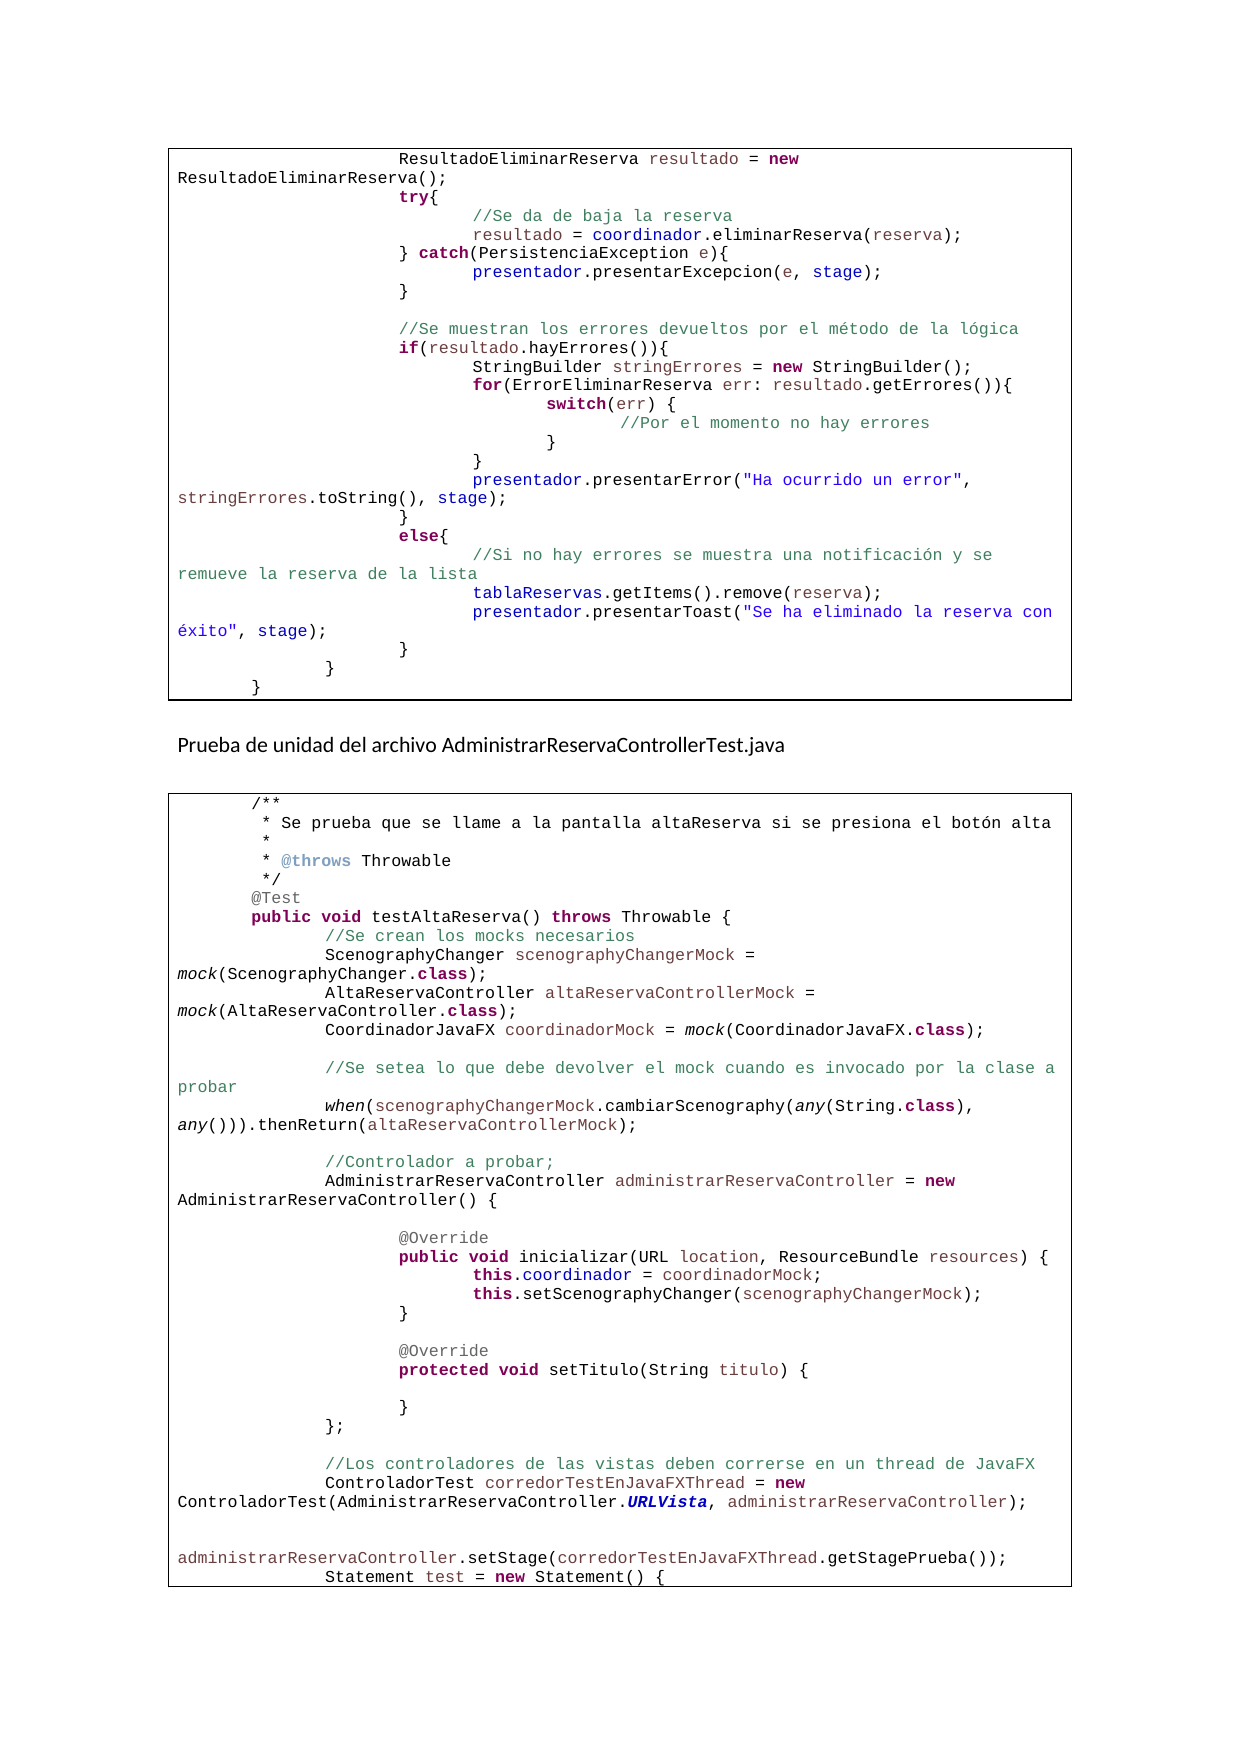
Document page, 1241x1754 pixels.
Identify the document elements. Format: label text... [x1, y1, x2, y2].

text //Controlador a probar; [177, 1154, 1063, 1173]
text */ [177, 871, 1063, 890]
text this.setScenographyChanger(scenographyChangerMock); [177, 1286, 1063, 1305]
text @Override [177, 1342, 1063, 1361]
text //Se crean los mocks necesarios [177, 928, 1063, 946]
text AdministrarReservaController administrarReservaController = new AdministrarReservaController() { [177, 1173, 1063, 1210]
text try{ [177, 188, 1063, 207]
text public void inicializar(URL location, ResourceBundle resources) { [177, 1248, 1063, 1267]
text tablaReservas.getItems().remove(reserva); [177, 584, 1063, 603]
text * [177, 833, 1063, 852]
text } [177, 641, 1063, 660]
text AltaReservaController altaReservaControllerMock = mock(AltaReservaController.class); [177, 984, 1063, 1022]
text protected void setTitulo(String titulo) { [177, 1361, 1063, 1380]
text } [177, 660, 1063, 676]
text for(ErrorEliminarReserva err: resultado.getErrores()){ [177, 377, 1063, 396]
text //Si no hay errores se muestra una notificación y se remueve la reserva de la lista [177, 547, 1063, 584]
text Prueba de unidad del archivo AdministrarReservaControllerTest.java [177, 731, 1063, 758]
text } [177, 1305, 1063, 1323]
text * @throws Throwable [177, 852, 1063, 871]
text } [177, 283, 1063, 302]
text ScenographyChanger scenographyChangerMock = mock(ScenographyChanger.class); [177, 946, 1063, 984]
text presentador.presentarError("Ha ocurrido un error", stringErrores.toString(), stage); [177, 471, 1063, 509]
text administrarReservaController.setStage(corredorTestEnJavaFXThread.getStagePrueba()); [177, 1512, 1063, 1569]
text Statement test = new Statement() { [177, 1569, 1063, 1586]
text /** [169, 794, 1071, 814]
text CoordinadorJavaFX coordinadorMock = mock(CoordinadorJavaFX.class); [177, 1022, 1063, 1041]
text } catch(PersistenciaException e){ [177, 245, 1063, 264]
text public void testAltaReserva() throws Throwable { [177, 909, 1063, 928]
text } [177, 509, 1063, 528]
text presentador.presentarToast("Se ha eliminado la reserva con éxito", stage); [177, 603, 1063, 641]
text when(scenographyChangerMock.cambiarScenography(any(String.class), any())).thenReturn(altaReservaControllerMock); [177, 1097, 1063, 1135]
text //Por el momento no hay errores [177, 415, 1063, 433]
text presentador.presentarExcepcion(e, stage); [177, 264, 1063, 283]
text @Override [177, 1229, 1063, 1248]
text //Se muestran los errores devueltos por el método de la lógica [177, 320, 1063, 339]
text StringBuilder stringErrores = new StringBuilder(); [177, 358, 1063, 377]
text * Se prueba que se llame a la pantalla altaReserva si se presiona el botón alta [177, 814, 1063, 833]
text else{ [177, 528, 1063, 547]
text } [177, 1399, 1063, 1418]
text resultado = coordinador.eliminarReserva(reserva); [177, 226, 1063, 245]
text if(resultado.hayErrores()){ [177, 339, 1063, 358]
text //Se da de baja la reserva [177, 207, 1063, 226]
text } [169, 676, 1071, 699]
text }; [177, 1418, 1063, 1437]
text //Los controladores de las vistas deben correrse en un thread de JavaFX [177, 1456, 1063, 1474]
text @Test [177, 890, 1063, 909]
text this.coordinador = coordinadorMock; [177, 1267, 1063, 1286]
text //Se setea lo que debe devolver el mock cuando es invocado por la clase a probar [177, 1059, 1063, 1097]
text ResultadoEliminarReserva resultado = new ResultadoEliminarReserva(); [169, 149, 1071, 188]
text switch(err) { [177, 396, 1063, 415]
text } [177, 452, 1063, 471]
text } [177, 433, 1063, 452]
text ControladorTest corredorTestEnJavaFXThread = new ControladorTest(AdministrarReservaController.URLVista, administrarReservaController); [177, 1474, 1063, 1512]
